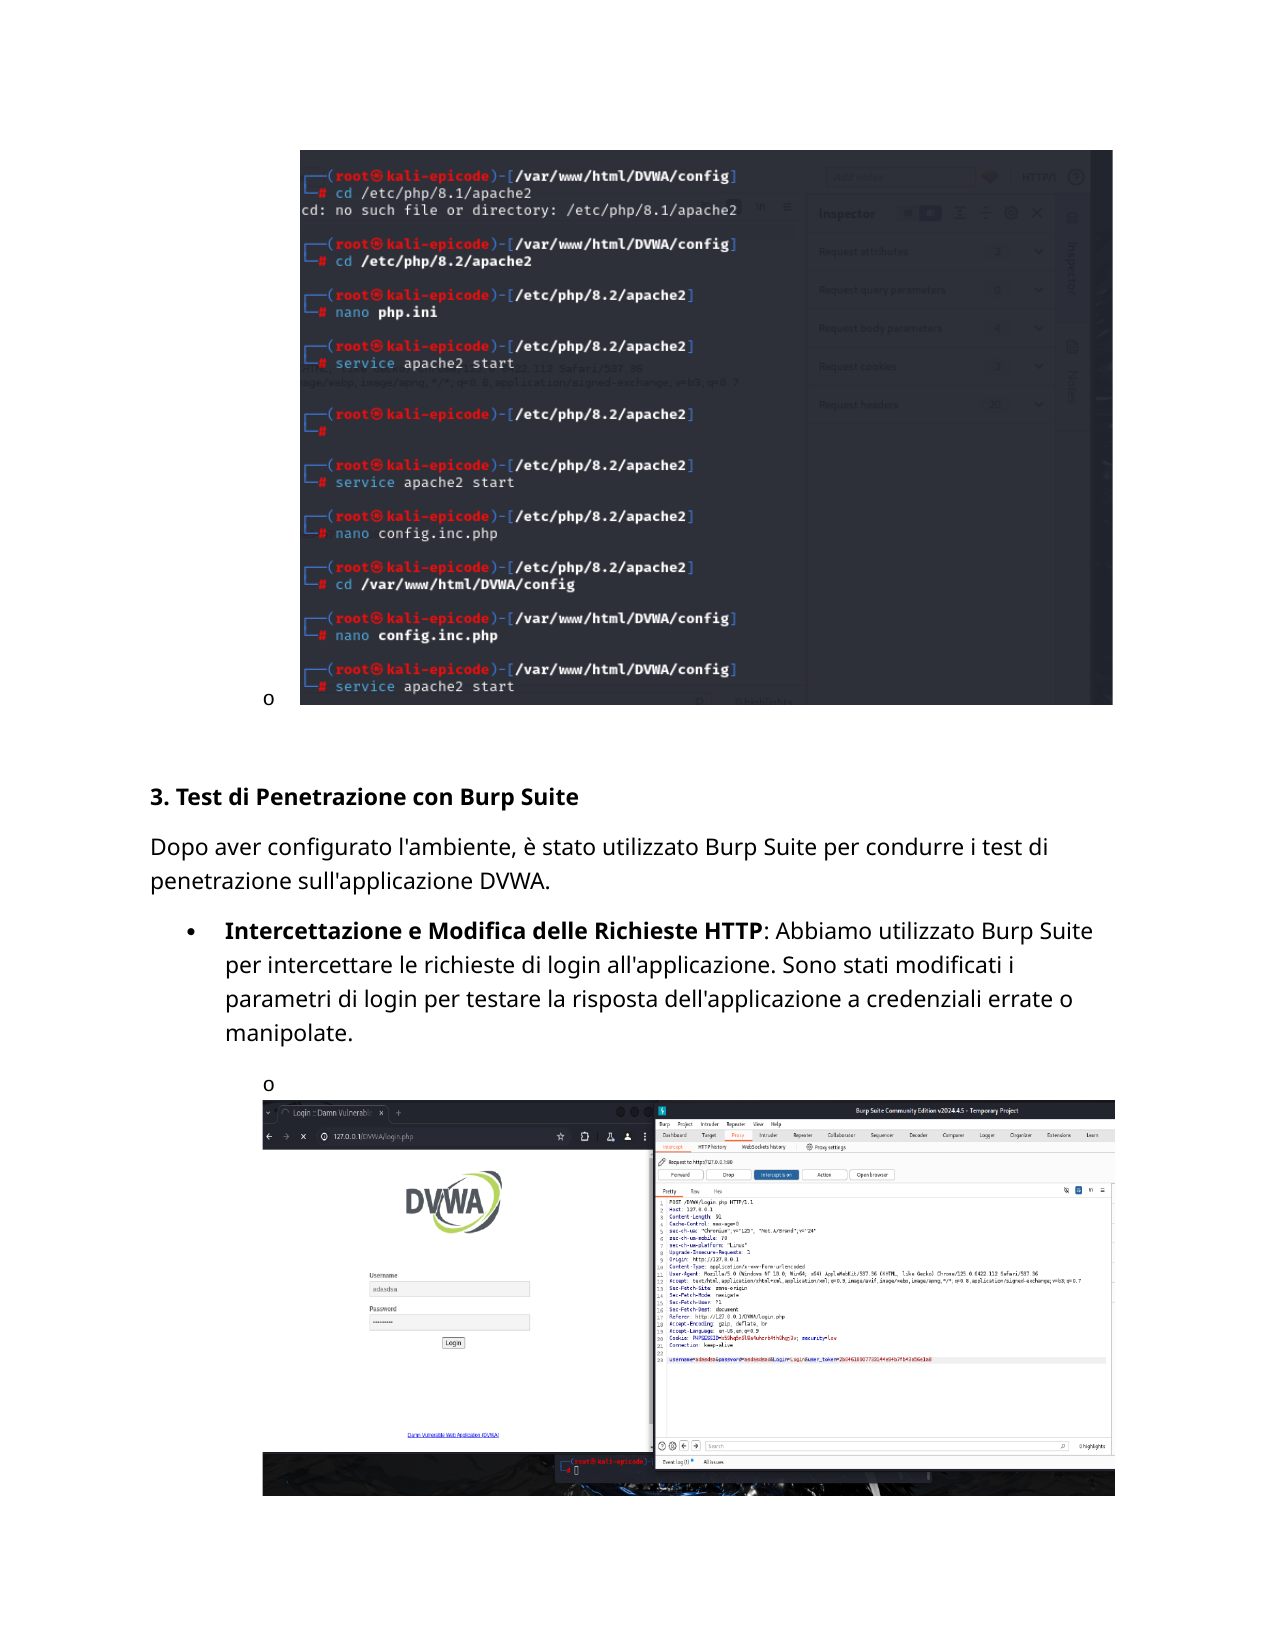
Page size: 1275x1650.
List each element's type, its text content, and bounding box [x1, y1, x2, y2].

list Intercettazione e Modifica delle Richieste HTTP: Abbiamo utilizzato Burp Suite per intercettare le richieste di login all'applicazione. Sono stati modificati i parametri di login per testare la risposta dell'applicazione a credenziali errate o manipolate. [187, 915, 1125, 1048]
picture [300, 150, 1113, 705]
text Dopo aver configurato l'ambiente, è stato utilizzato Burp Suite per condurre i test di penetrazione sull'applicazione DVWA. [150, 831, 1125, 896]
picture [262, 1100, 1115, 1496]
text 3. Test di Penetrazione con Burp Suite [150, 781, 1125, 812]
